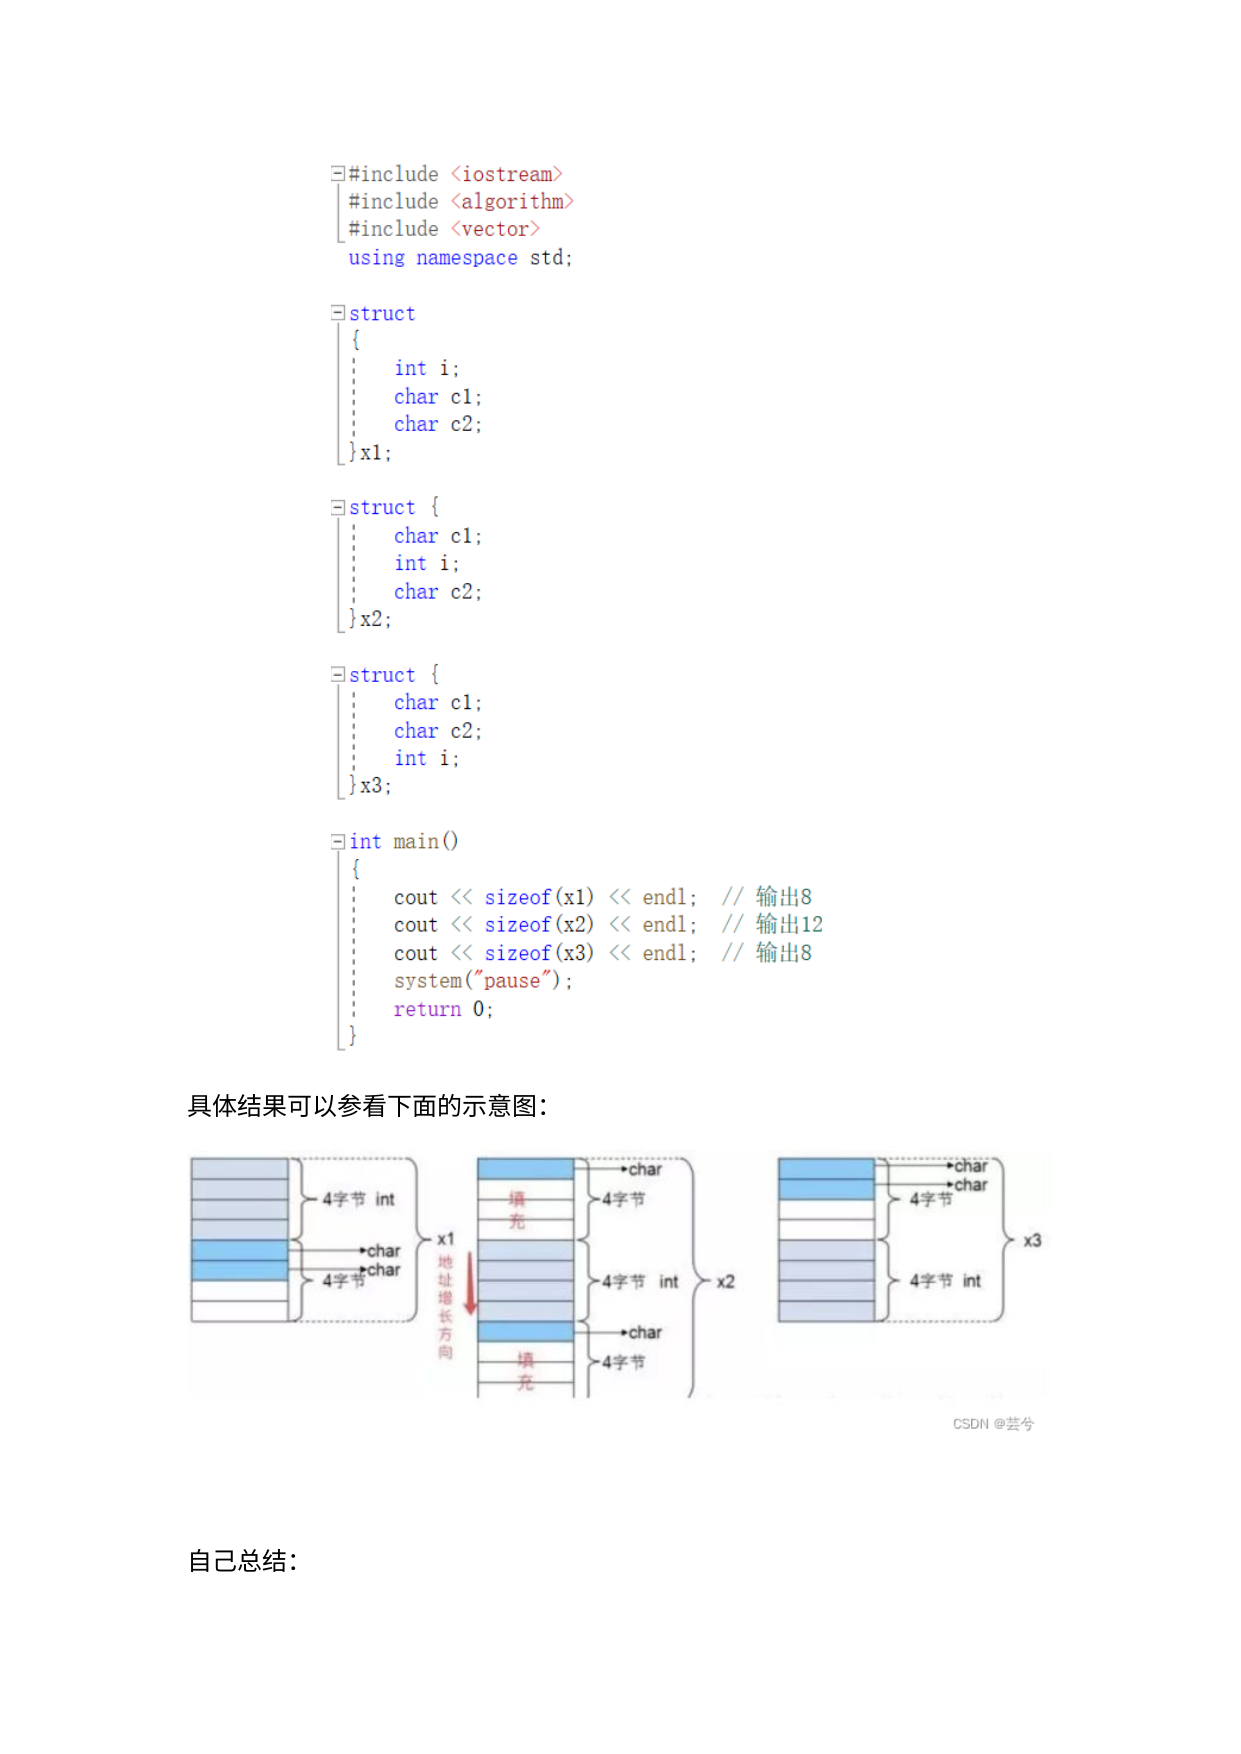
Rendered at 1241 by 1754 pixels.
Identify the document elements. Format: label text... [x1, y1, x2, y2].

text 具体结果可以参看下面的示意图： [187, 1072, 1053, 1137]
picture [331, 162, 910, 1053]
text 自己总结： [187, 1527, 1053, 1592]
picture [187, 1137, 1053, 1442]
